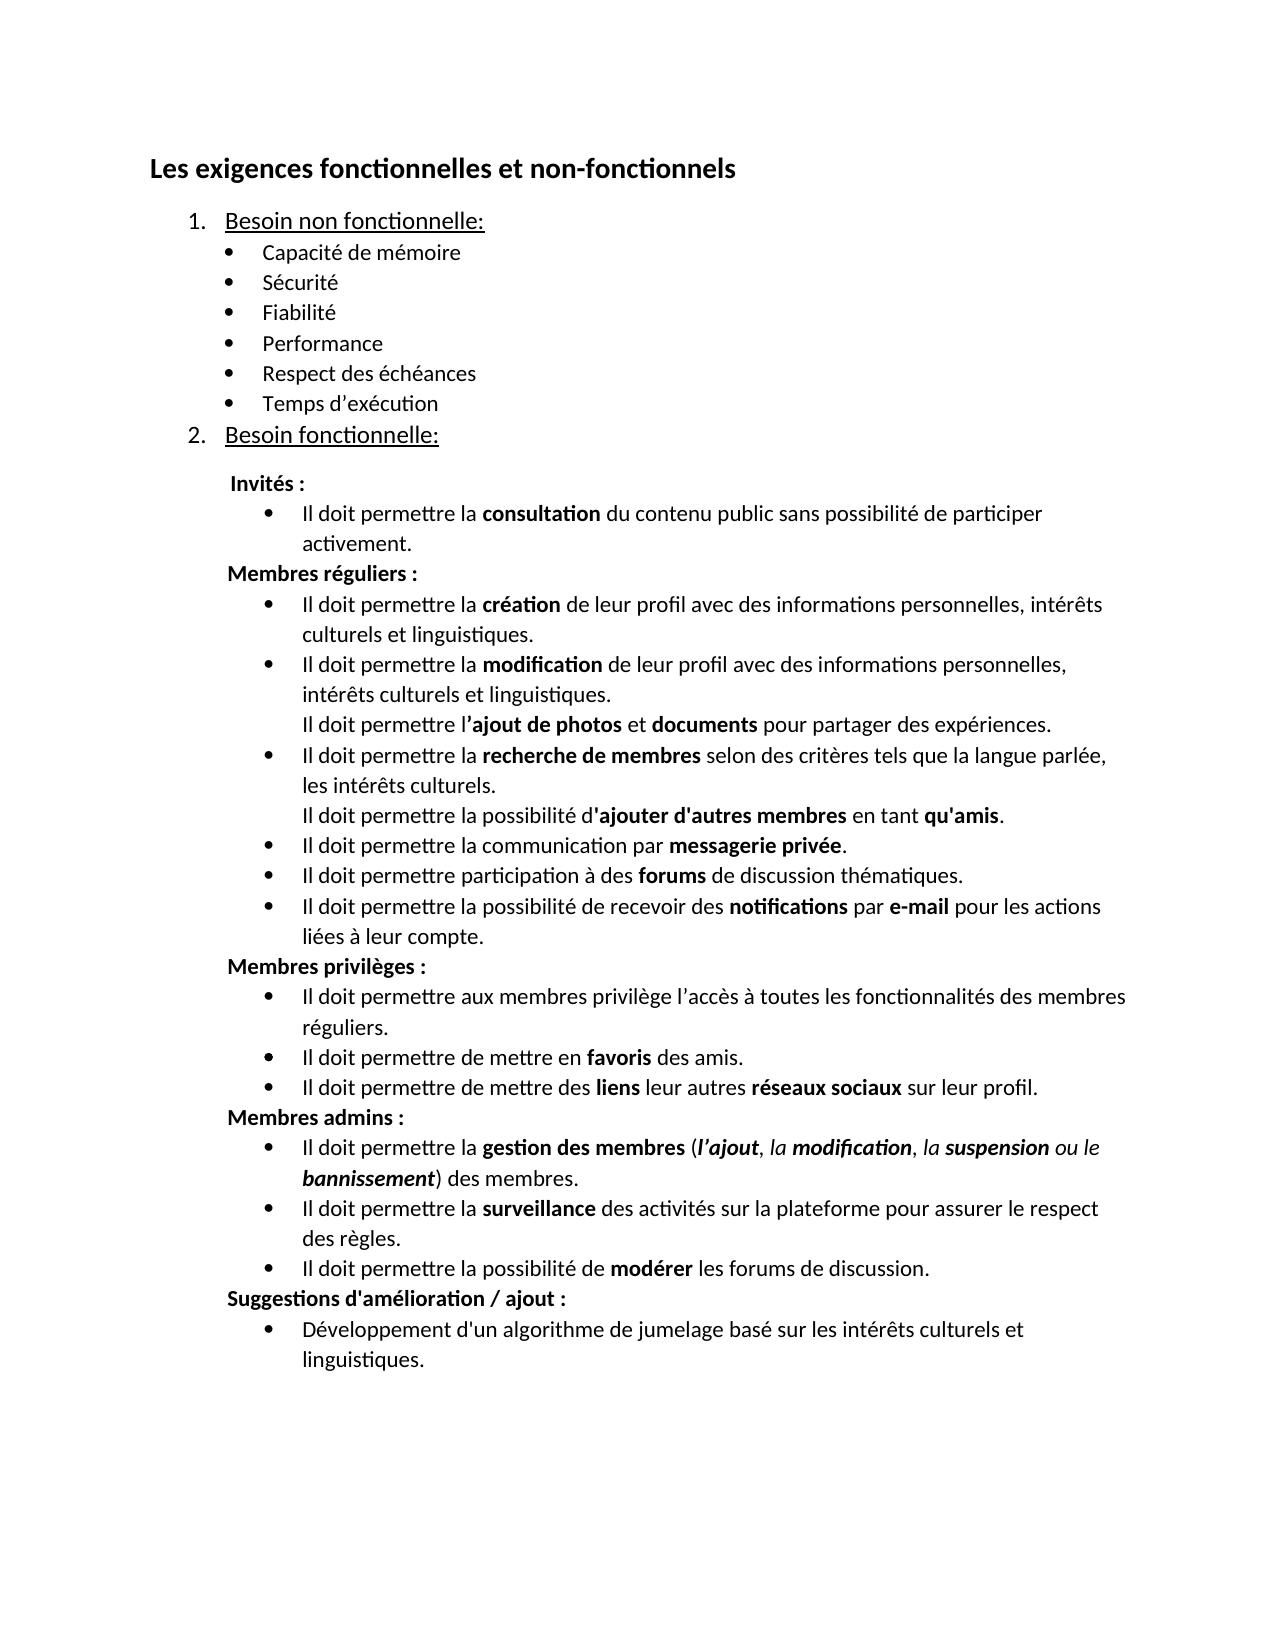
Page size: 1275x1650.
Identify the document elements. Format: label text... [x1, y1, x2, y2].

list Respect des échéances [225, 359, 1125, 387]
list Il doit permettre la possibilité de modérer les forums de discussion. [264, 1254, 1127, 1282]
text Invités : [225, 469, 1127, 497]
list Il doit permettre la communication par messagerie privée. [264, 831, 1127, 859]
list Développement d'un algorithme de jumelage basé sur les intérêts culturels et linguistiques. [264, 1315, 1127, 1373]
list Il doit permettre la possibilité de recevoir des notifications par e-mail pour les actions liées à leur compte. [264, 892, 1127, 950]
list Besoin non fonctionnelle: [187, 205, 1125, 236]
list Il doit permettre la gestion des membres (l’ajout, la modification, la suspension ou le bannissement) des membres. [264, 1133, 1127, 1192]
text Suggestions d'amélioration / ajout : [227, 1284, 1127, 1312]
list Besoin fonctionnelle: [187, 419, 1125, 450]
list Performance [225, 329, 1125, 357]
list Il doit permettre la consultation du contenu public sans possibilité de participer activement. [264, 499, 1127, 557]
list Sécurité [225, 268, 1125, 296]
list Il doit permettre la création de leur profil avec des informations personnelles, intérêts culturels et linguistiques. [264, 590, 1127, 648]
list Il doit permettre la surveillance des activités sur la plateforme pour assurer le respect des règles. [264, 1194, 1127, 1252]
list Temps d’exécution [225, 389, 1125, 417]
list Il doit permettre de mettre en favoris des amis. [264, 1043, 1127, 1071]
list Capacité de mémoire [225, 238, 1125, 266]
text Membres admins : [227, 1103, 1127, 1131]
text Les exigences fonctionnelles et non-fonctionnels [150, 150, 1125, 186]
list Il doit permettre aux membres privilège l’accès à toutes les fonctionnalités des membres réguliers. [264, 982, 1127, 1041]
text Membres privilèges : [227, 952, 1127, 980]
list Il doit permettre participation à des forums de discussion thématiques. [264, 862, 1127, 889]
list Il doit permettre de mettre des liens leur autres réseaux sociaux sur leur profil. [264, 1073, 1127, 1101]
list Il doit permettre la recherche de membres selon des critères tels que la langue parlée, les intérêts culturels. Il doit permettre la possibilité d'ajouter d'autres membres en tant qu'amis. [264, 741, 1127, 829]
list Fiabilité [225, 298, 1125, 326]
list Il doit permettre la modification de leur profil avec des informations personnelles, intérêts culturels et linguistiques. Il doit permettre l’ajout de photos et documents pour partager des expériences. [264, 650, 1127, 738]
text Membres réguliers : [227, 559, 1127, 587]
